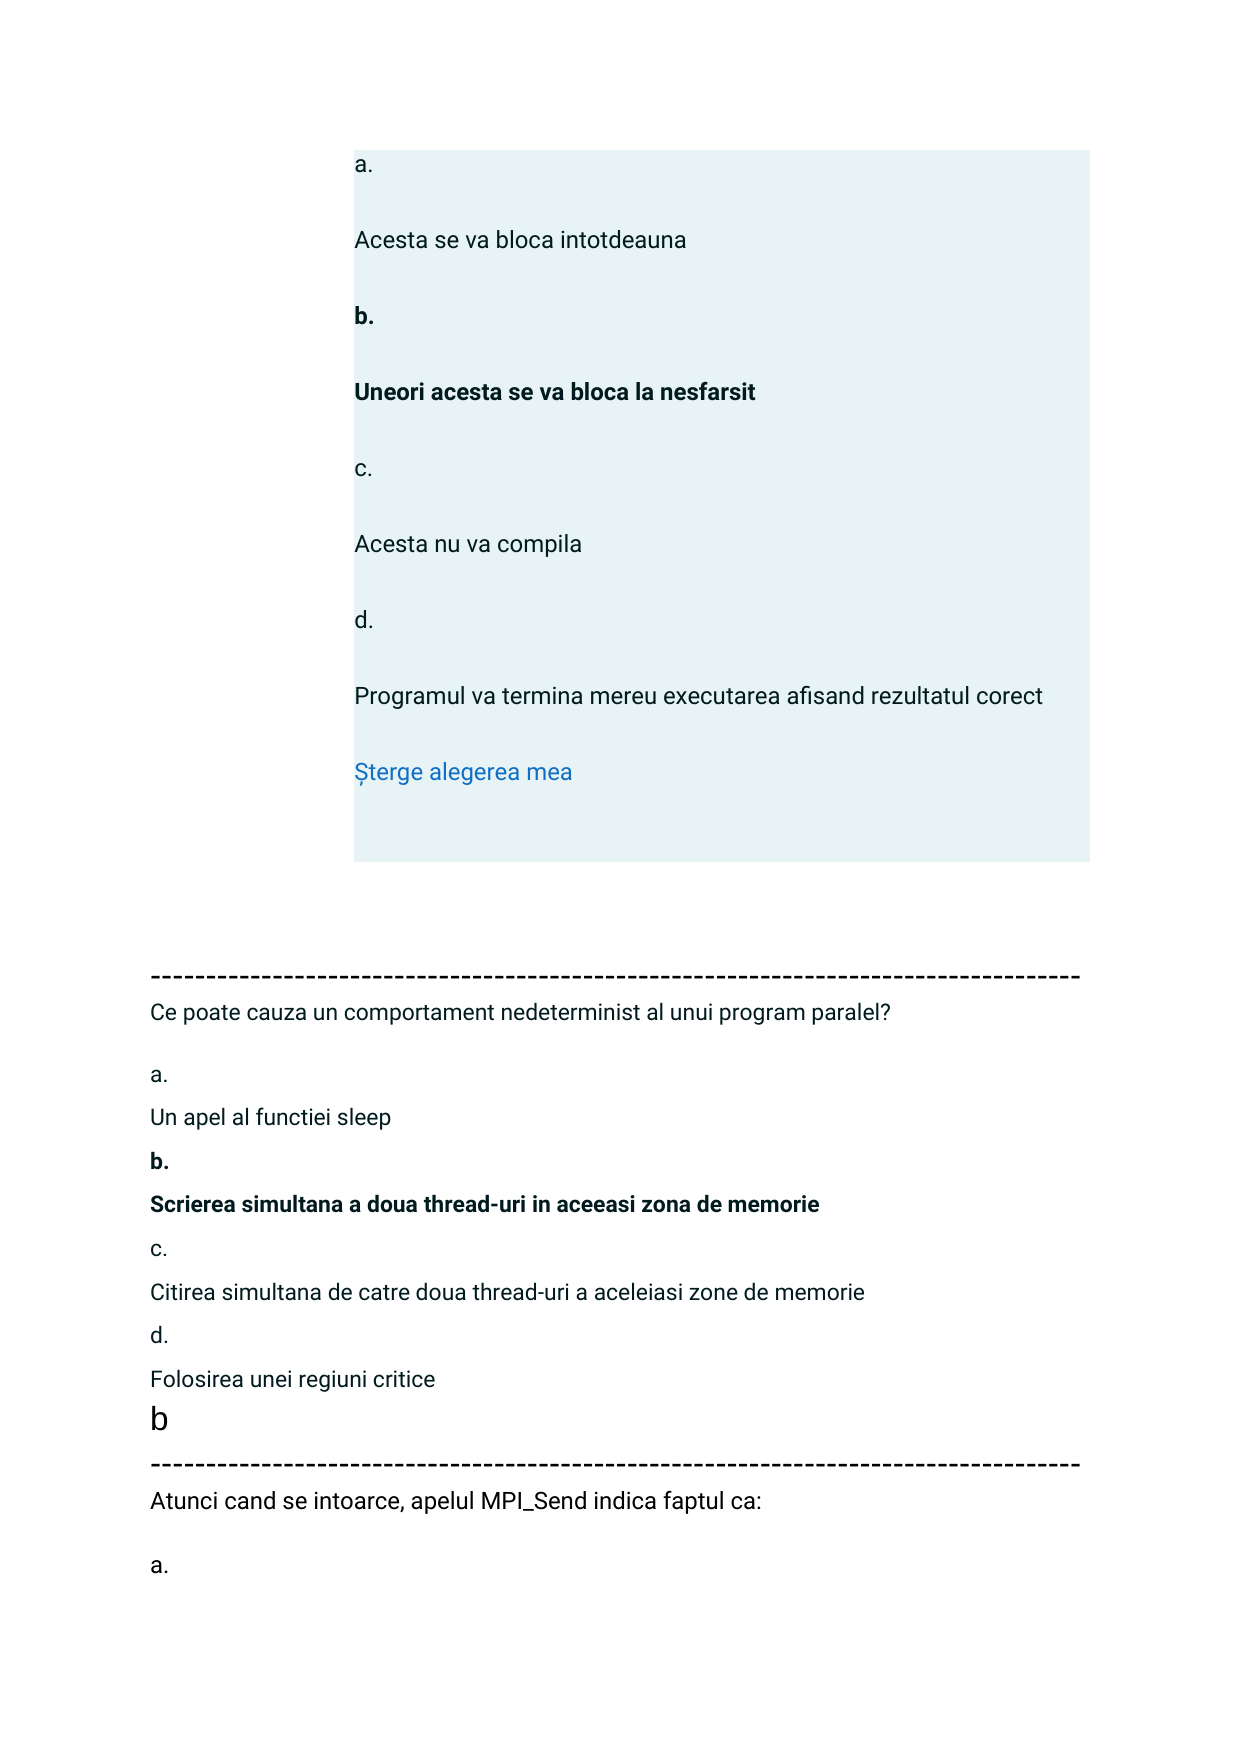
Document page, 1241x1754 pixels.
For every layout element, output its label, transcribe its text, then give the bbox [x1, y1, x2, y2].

text Ce poate cauza un comportament nedeterminist al unui program paralel? [150, 999, 1090, 1026]
text Acesta nu va compila [354, 530, 1090, 558]
text Citirea simultana de catre doua thread-uri a aceleiasi zone de memorie [150, 1279, 1090, 1306]
text Șterge alegerea mea [354, 758, 1090, 786]
text Un apel al functiei sleep [150, 1104, 1090, 1131]
text b. [150, 1148, 1090, 1175]
text Atunci cand se intoarce, apelul MPI_Send indica faptul ca: [150, 1487, 1090, 1515]
text d. [354, 606, 1090, 634]
text b. [354, 302, 1090, 330]
text a. [354, 150, 1090, 178]
text c. [150, 1235, 1090, 1262]
text a. [150, 1061, 1090, 1088]
text a. [150, 1551, 1090, 1579]
text c. [354, 454, 1090, 482]
text Scrierea simultana a doua thread-uri in aceeasi zona de memorie [150, 1192, 1090, 1218]
text Uneori acesta se va bloca la nesfarsit [354, 378, 1090, 406]
text ------------------------------------------------------------------------------------ [150, 954, 1090, 993]
text Programul va termina mereu executarea afisand rezultatul corect [354, 682, 1090, 710]
text Folosirea unei regiuni critice [150, 1366, 1090, 1393]
text b [150, 1399, 1090, 1437]
text d. [150, 1322, 1090, 1349]
text Acesta se va bloca intotdeauna [354, 226, 1090, 254]
text ------------------------------------------------------------------------------------ [150, 1443, 1090, 1482]
